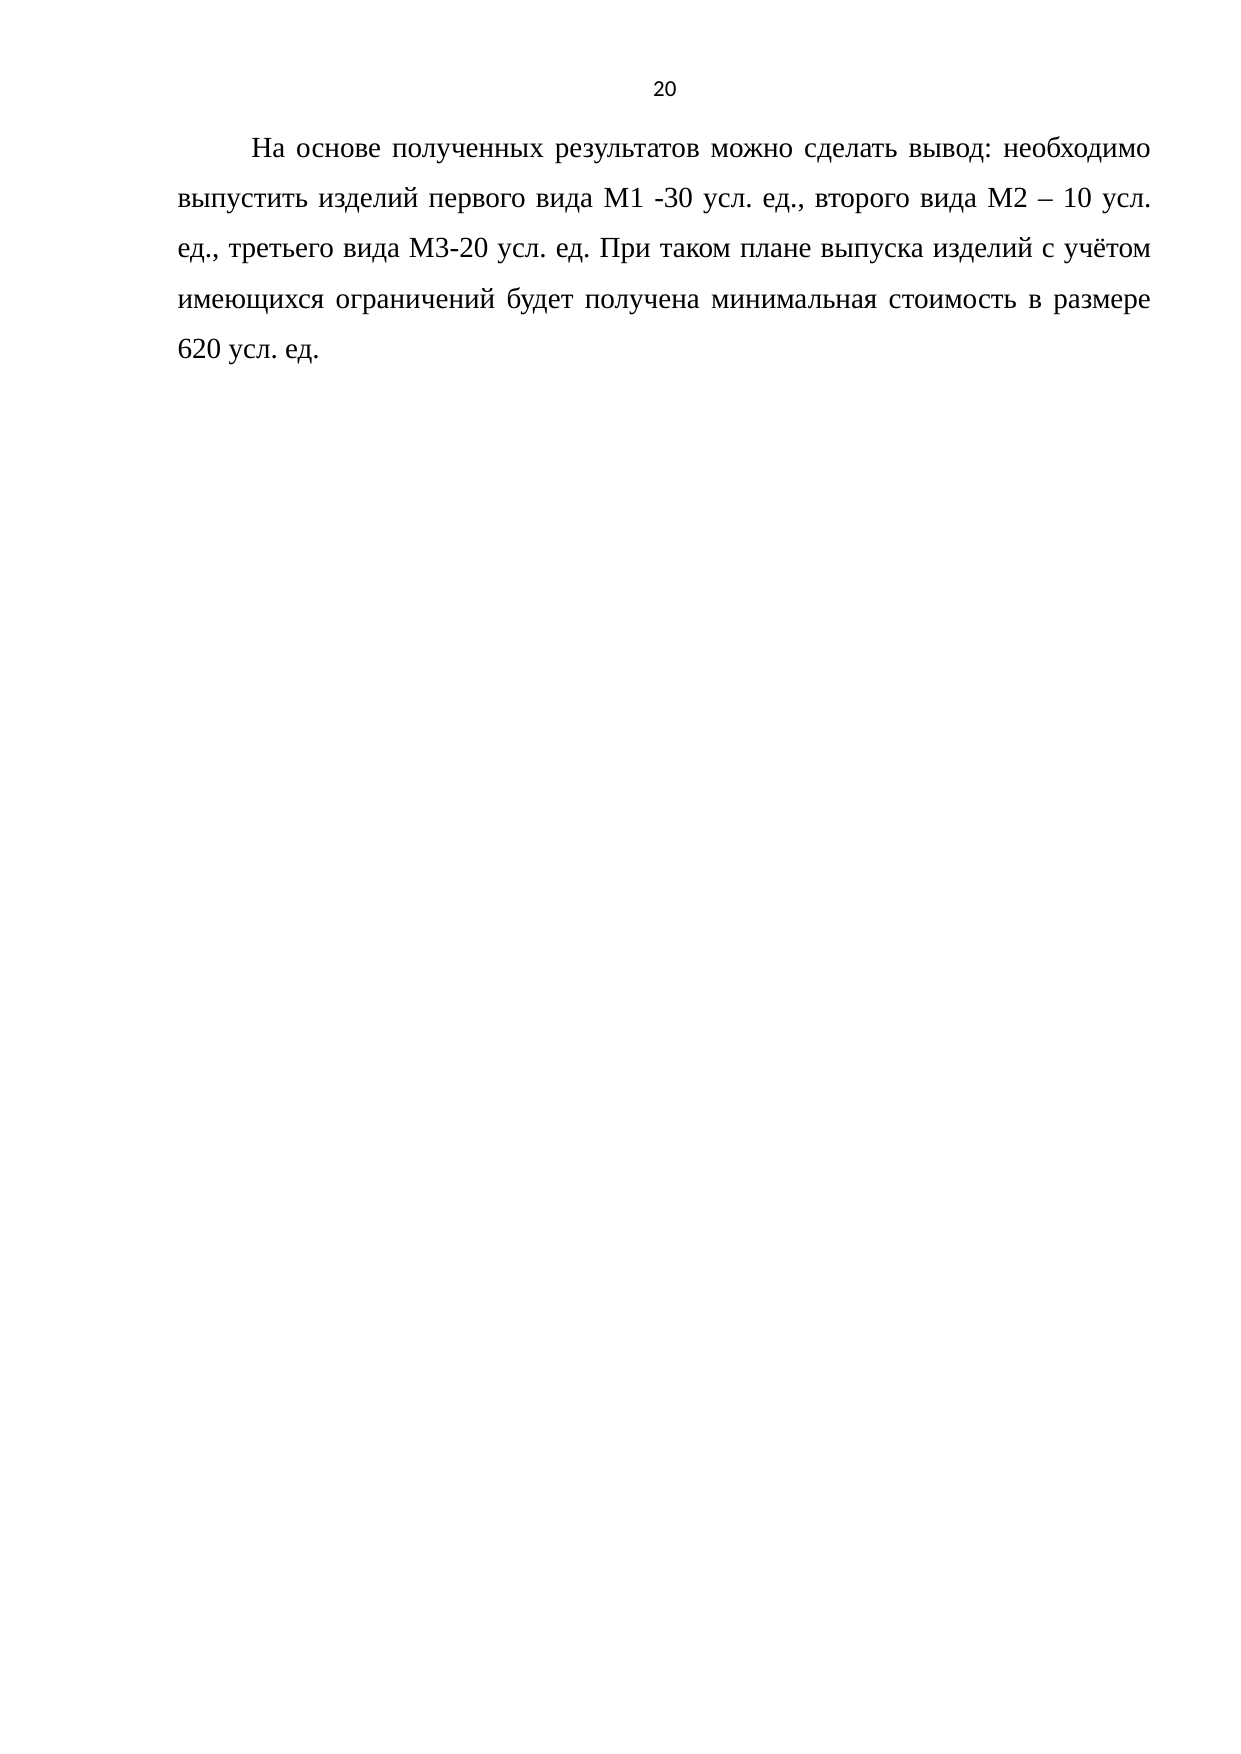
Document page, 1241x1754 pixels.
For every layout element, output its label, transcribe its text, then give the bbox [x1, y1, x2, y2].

text На основе полученных результатов можно сделать вывод: необходимо выпустить изделий первого вида M1 -30 усл. ед., второго вида М2 – 10 усл. ед., третьего вида М3-20 усл. ед. При таком плане выпуска изделий с учётом имеющихся ограничений будет получена минимальная стоимость в размере 620 усл. ед. [177, 130, 1152, 364]
